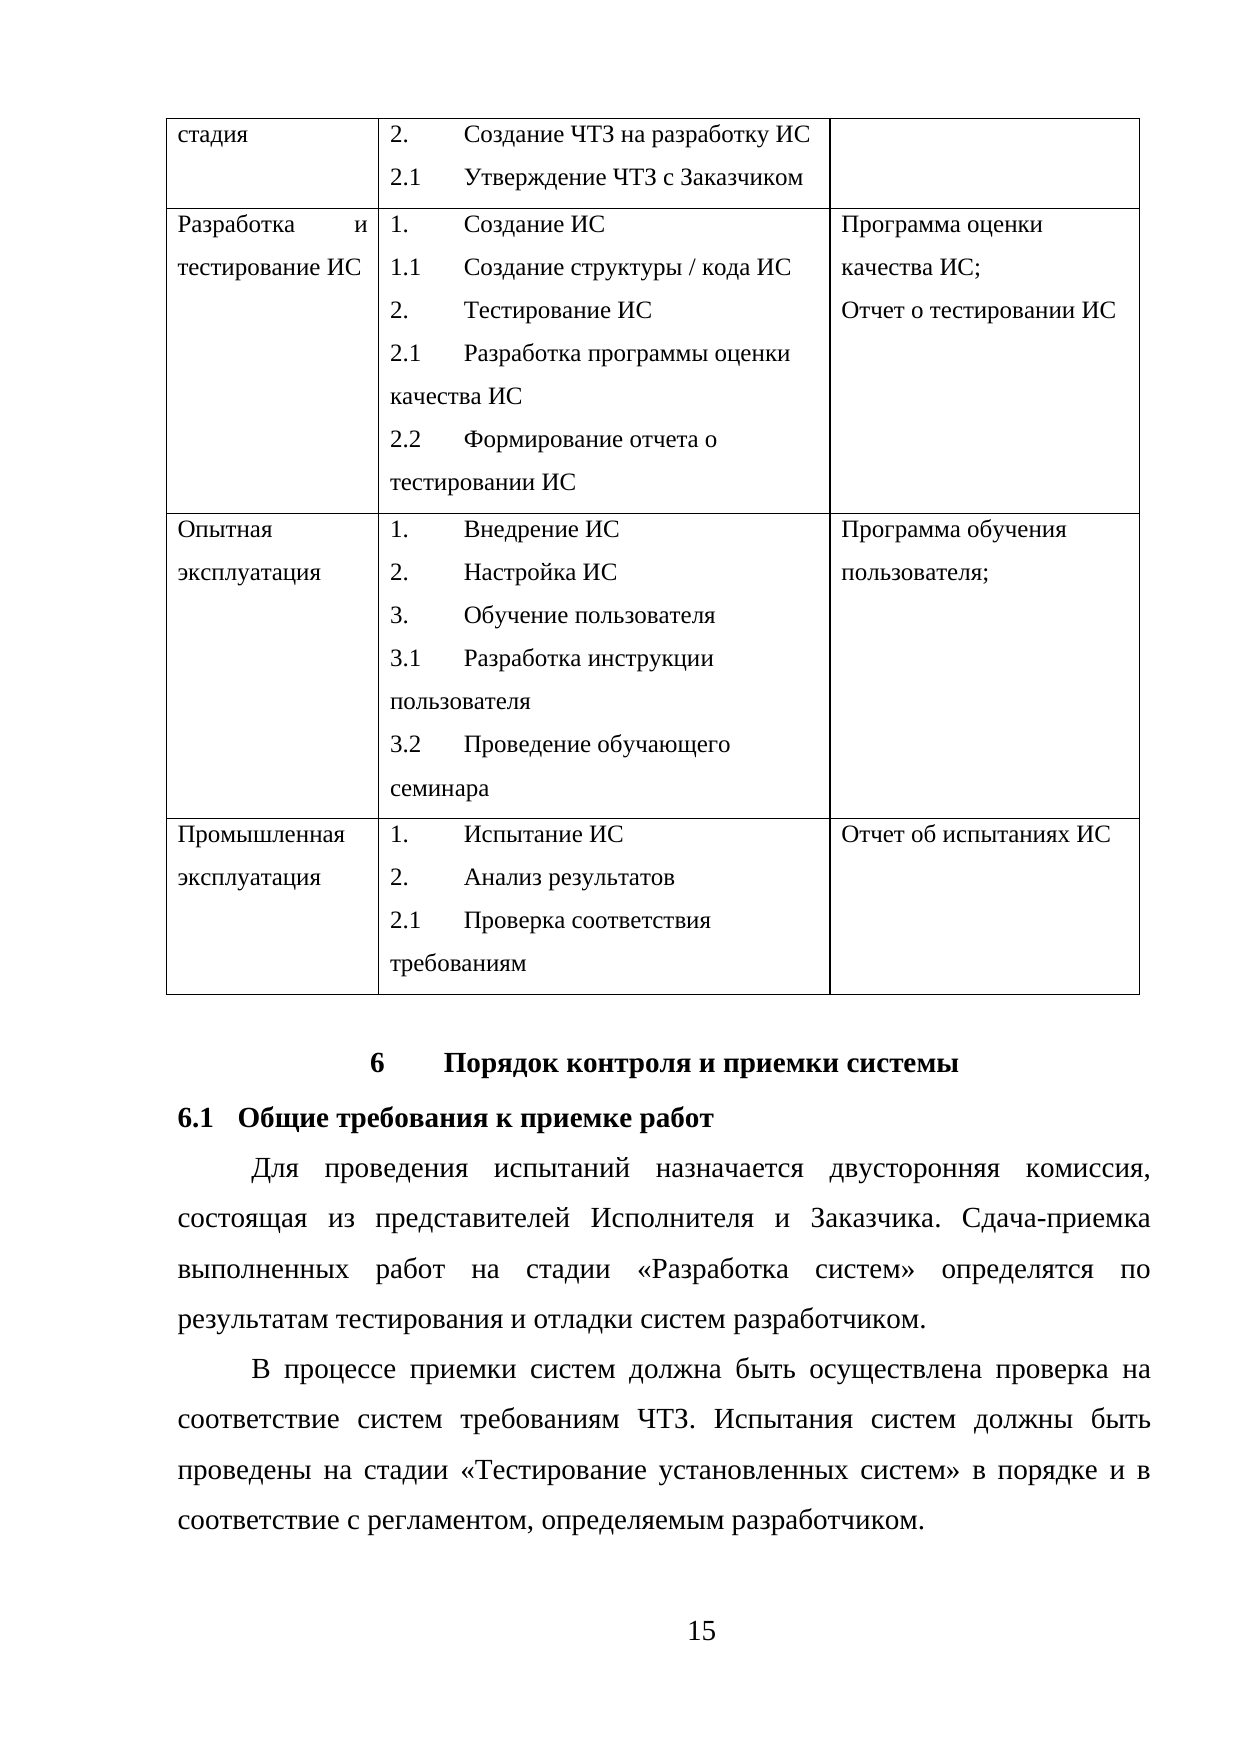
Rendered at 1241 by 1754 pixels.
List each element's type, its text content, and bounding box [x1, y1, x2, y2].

table_cell Программа обучения пользователя; [831, 514, 1139, 818]
table_cell Программа оценки качества ИС; Отчет о тестировании ИС [831, 209, 1139, 513]
table_cell Испытание ИС Анализ результатов Проверка соответствия требованиям [379, 819, 829, 994]
subtitle Порядок контроля и приемки системы [177, 1045, 1152, 1079]
subtitle Общие требования к приемке работ [177, 1100, 1152, 1133]
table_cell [379, 119, 829, 208]
table_cell Внедрение ИС Настройка ИС Обучение пользователя Разработка инструкции пользователя Проведение обучающего семинара [379, 514, 829, 818]
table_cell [167, 119, 378, 208]
text Для проведения испытаний назначается двусторонняя комиссия, состоящая из представителей Исполнителя и Заказчика. Сдача-приемка выполненных работ на стадии «Разработка систем» определятся по результатам тестирования и отладки систем разработчиком. [177, 1150, 1152, 1334]
table_cell Разработка и тестирование ИС [167, 209, 378, 513]
table_cell Опытная эксплуатация [167, 514, 378, 818]
text В процессе приемки систем должна быть осуществлена проверка на соответствие систем требованиям ЧТЗ. Испытания систем должны быть проведены на стадии «Тестирование установленных систем» в порядке и в соответствие с регламентом, определяемым разработчиком. [177, 1351, 1152, 1536]
table_cell Создание ИС Создание структуры / кода ИС Тестирование ИС Разработка программы оценки качества ИС Формирование отчета о тестировании ИС [379, 209, 829, 513]
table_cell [831, 119, 1139, 208]
table_cell Отчет об испытаниях ИС [831, 819, 1139, 994]
table_cell Промышленная эксплуатация [167, 819, 378, 994]
